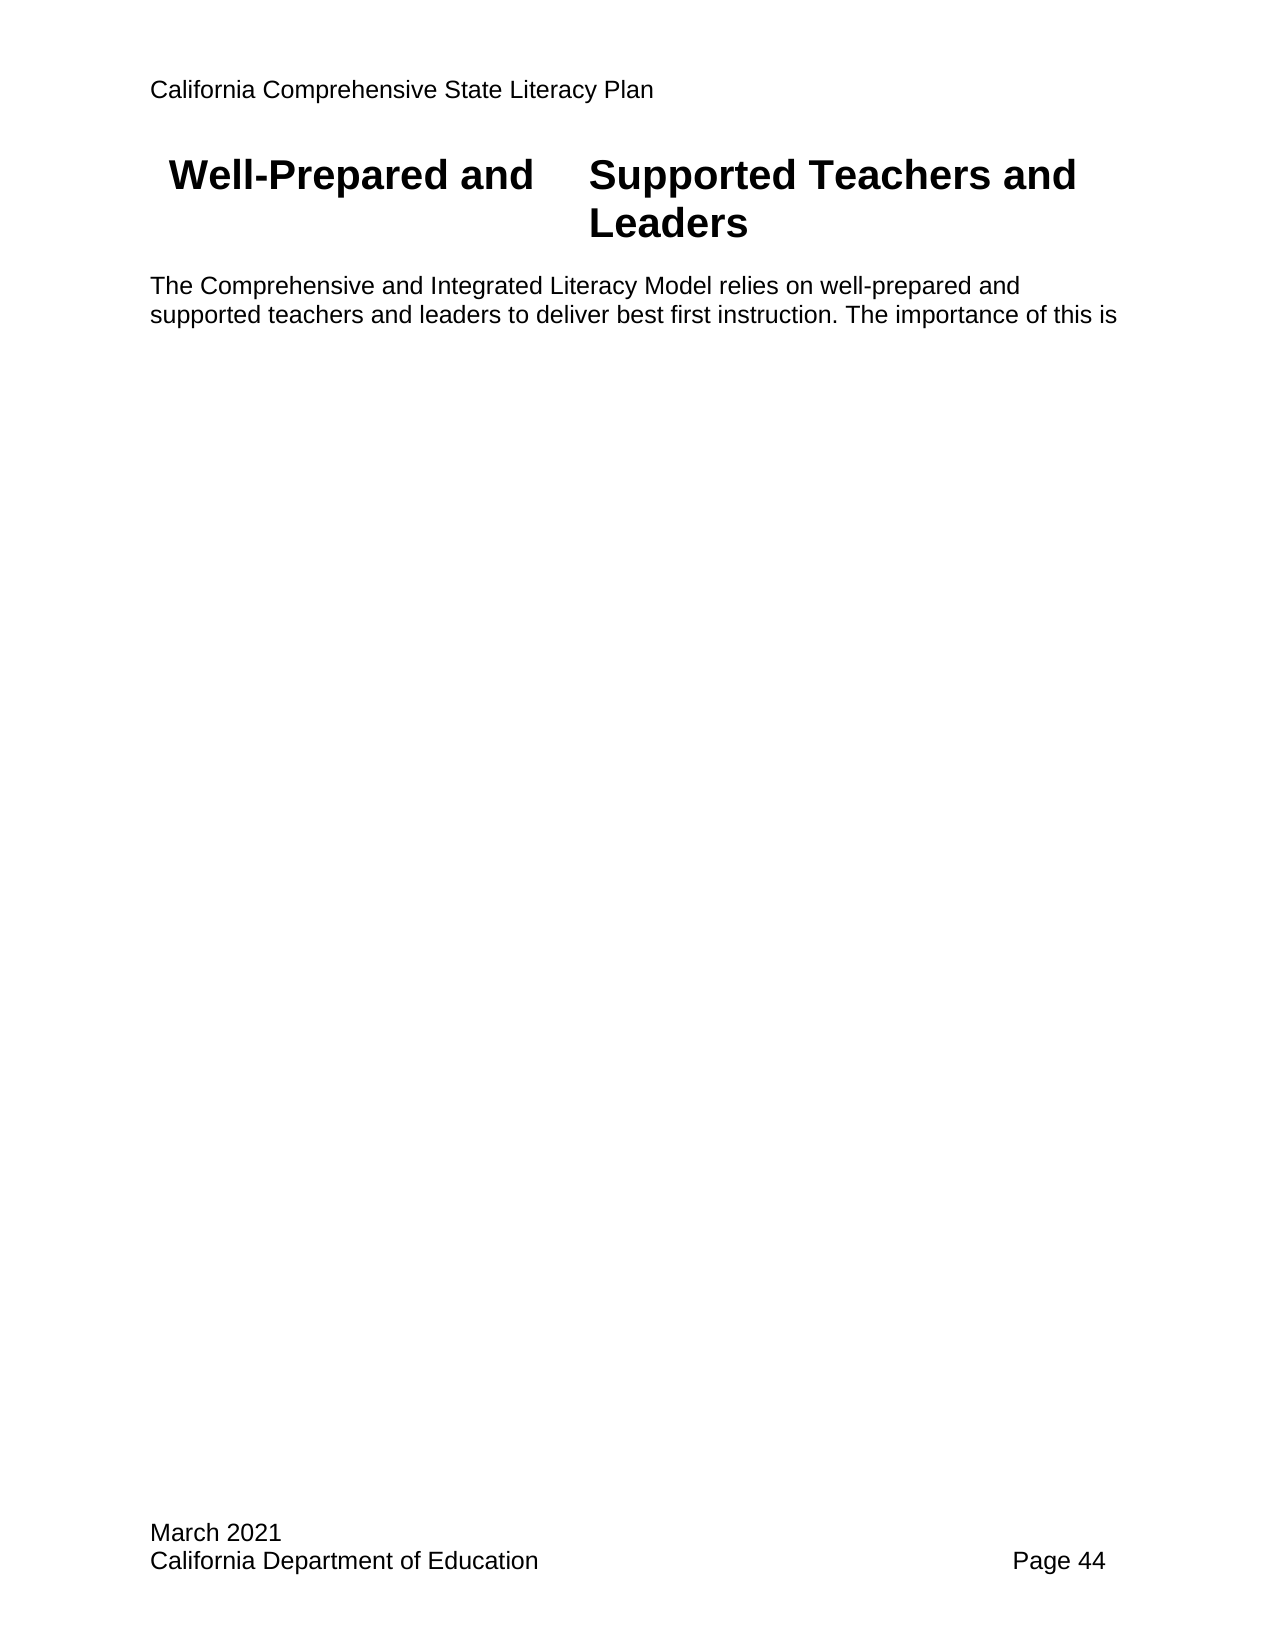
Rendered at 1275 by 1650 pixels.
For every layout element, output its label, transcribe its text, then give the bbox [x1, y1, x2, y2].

subtitle Well-Prepared and Supported Teachers and Leaders [169, 150, 570, 198]
subtitle Well-Prepared and Supported Teachers and Leaders [589, 150, 1125, 246]
text The Comprehensive and Integrated Literacy Model relies on well-prepared and supported teachers and leaders to deliver best first instruction. The importance of this is also highlighted in LCFF State Priority 1, which calls for teachers to be appropriately assigned and fully credentialed in the subject areas and for the students they are teaching, and State Priority 2, regarding the implementation of academic content standards for all students. The following standards and guidance ensure preparation, professional learning, and support for literacy instruction is aligned, coherent, and research-based. [150, 271, 1125, 328]
